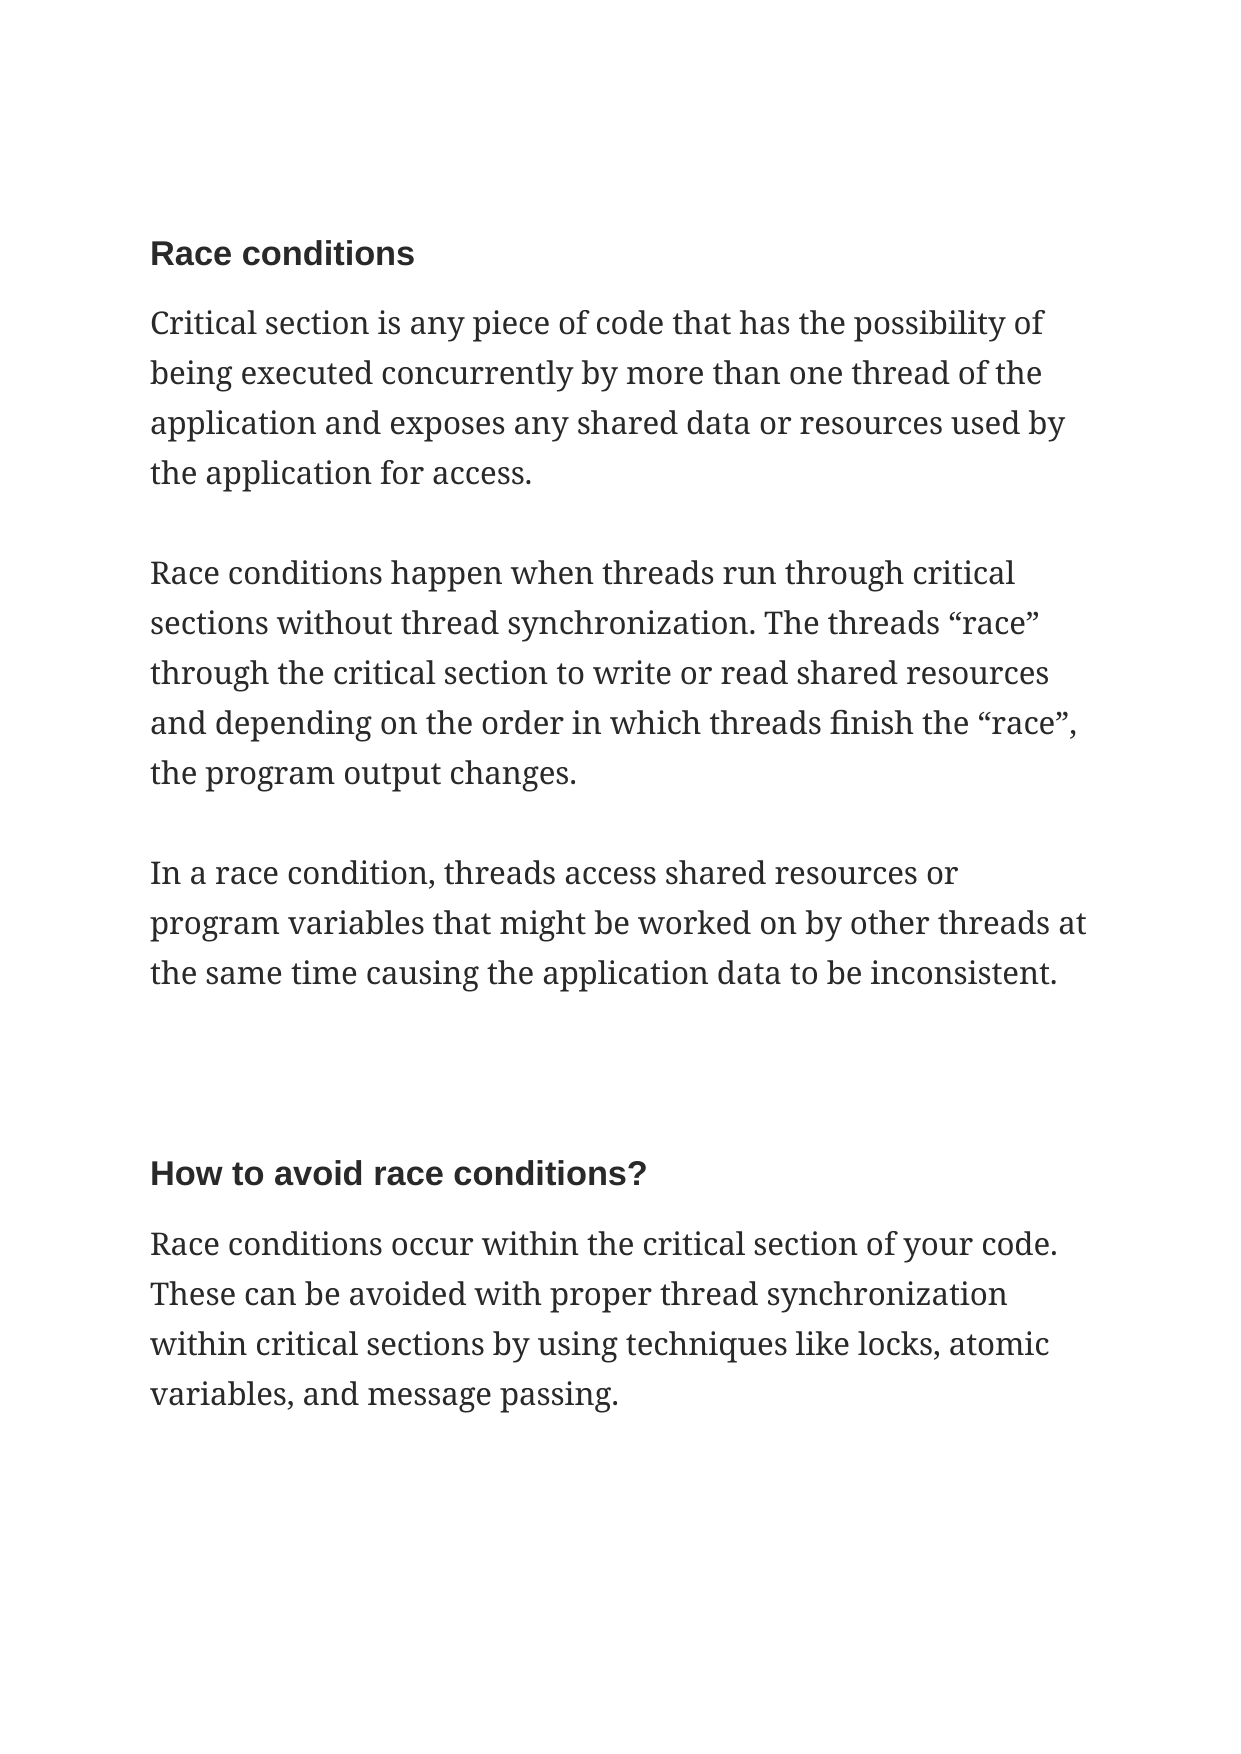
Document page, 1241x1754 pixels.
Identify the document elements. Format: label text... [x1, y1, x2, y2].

text Critical section is any piece of code that has the possibility of being executed concurrently by more than one thread of the application and exposes any shared data or resources used by the application for access. [150, 294, 1090, 494]
subtitle How to avoid race conditions? [150, 1149, 1090, 1193]
text Race conditions occur within the critical section of your code. These can be avoided with proper thread synchronization within critical sections by using techniques like locks, atomic variables, and message passing. [150, 1214, 1090, 1414]
text Race conditions [150, 228, 1090, 272]
text In a race condition, threads access shared resources or program variables that might be worked on by other threads at the same time causing the application data to be inconsistent. [150, 844, 1090, 994]
text Race conditions happen when threads run through critical sections without thread synchronization. The threads “race” through the critical section to write or read shared resources and depending on the order in which threads finish the “race”, the program output changes. [150, 544, 1090, 794]
